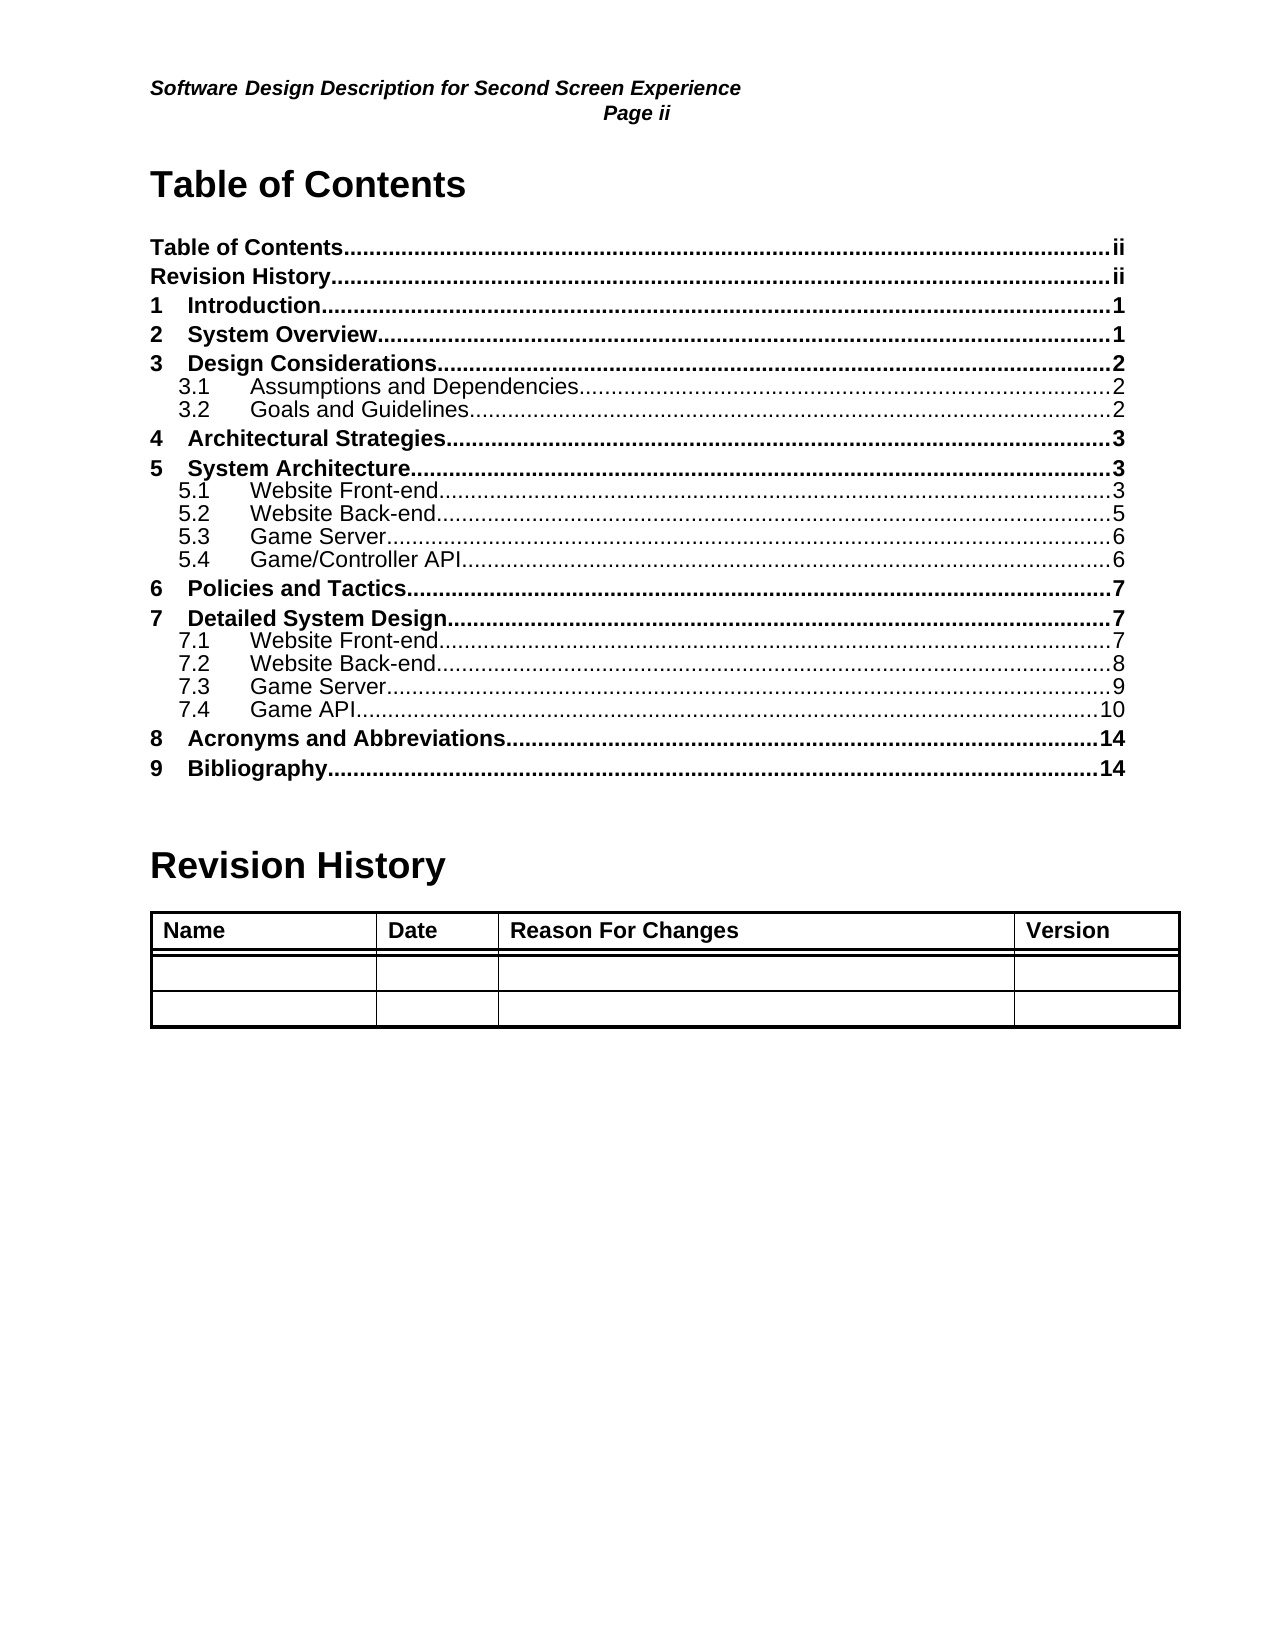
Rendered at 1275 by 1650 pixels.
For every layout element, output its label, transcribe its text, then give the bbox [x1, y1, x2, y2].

table_cell [377, 992, 498, 1025]
table_cell [153, 957, 376, 990]
table_header Date [377, 914, 498, 948]
text 3.1 Assumptions and Dependencies 2 [178, 376, 1125, 399]
table_cell [499, 957, 1014, 990]
text 1 Introduction 1 [150, 295, 1125, 318]
text 5 System Architecture 3 [150, 458, 1125, 481]
table_header Name [153, 914, 376, 948]
text 4 Architectural Strategies 3 [150, 428, 1125, 451]
table_cell [153, 992, 376, 1025]
text 6 Policies and Tactics 7 [150, 578, 1125, 601]
text 7.4 Game API 10 [178, 699, 1125, 722]
text 5.2 Website Back-end 5 [178, 503, 1125, 526]
text 3 Design Considerations 2 [150, 353, 1125, 376]
text 8 Acronyms and Abbreviations 14 [150, 728, 1125, 751]
text 7 Detailed System Design 7 [150, 608, 1125, 631]
text 7.3 Game Server 9 [178, 676, 1125, 699]
text 3.2 Goals and Guidelines 2 [178, 399, 1125, 422]
text Table of Contents [150, 162, 1125, 206]
text 5.1 Website Front-end 3 [178, 481, 1125, 503]
text 5.4 Game/Controller API 6 [178, 549, 1125, 572]
text Table of Contents ii [150, 237, 1125, 260]
text 7.1 Website Front-end 7 [178, 631, 1125, 653]
text 9 Bibliography 14 [150, 758, 1125, 781]
text 7.2 Website Back-end 8 [178, 653, 1125, 676]
text Revision History ii [150, 266, 1125, 289]
table_cell [499, 992, 1014, 1025]
table_cell [1015, 992, 1178, 1025]
text Revision History [150, 843, 1125, 886]
text 2 System Overview 1 [150, 324, 1125, 347]
table_cell [1015, 957, 1178, 990]
table_header Reason For Changes [499, 914, 1014, 948]
text 5.3 Game Server 6 [178, 526, 1125, 549]
table_header Version [1015, 914, 1178, 948]
table_cell [377, 957, 498, 990]
